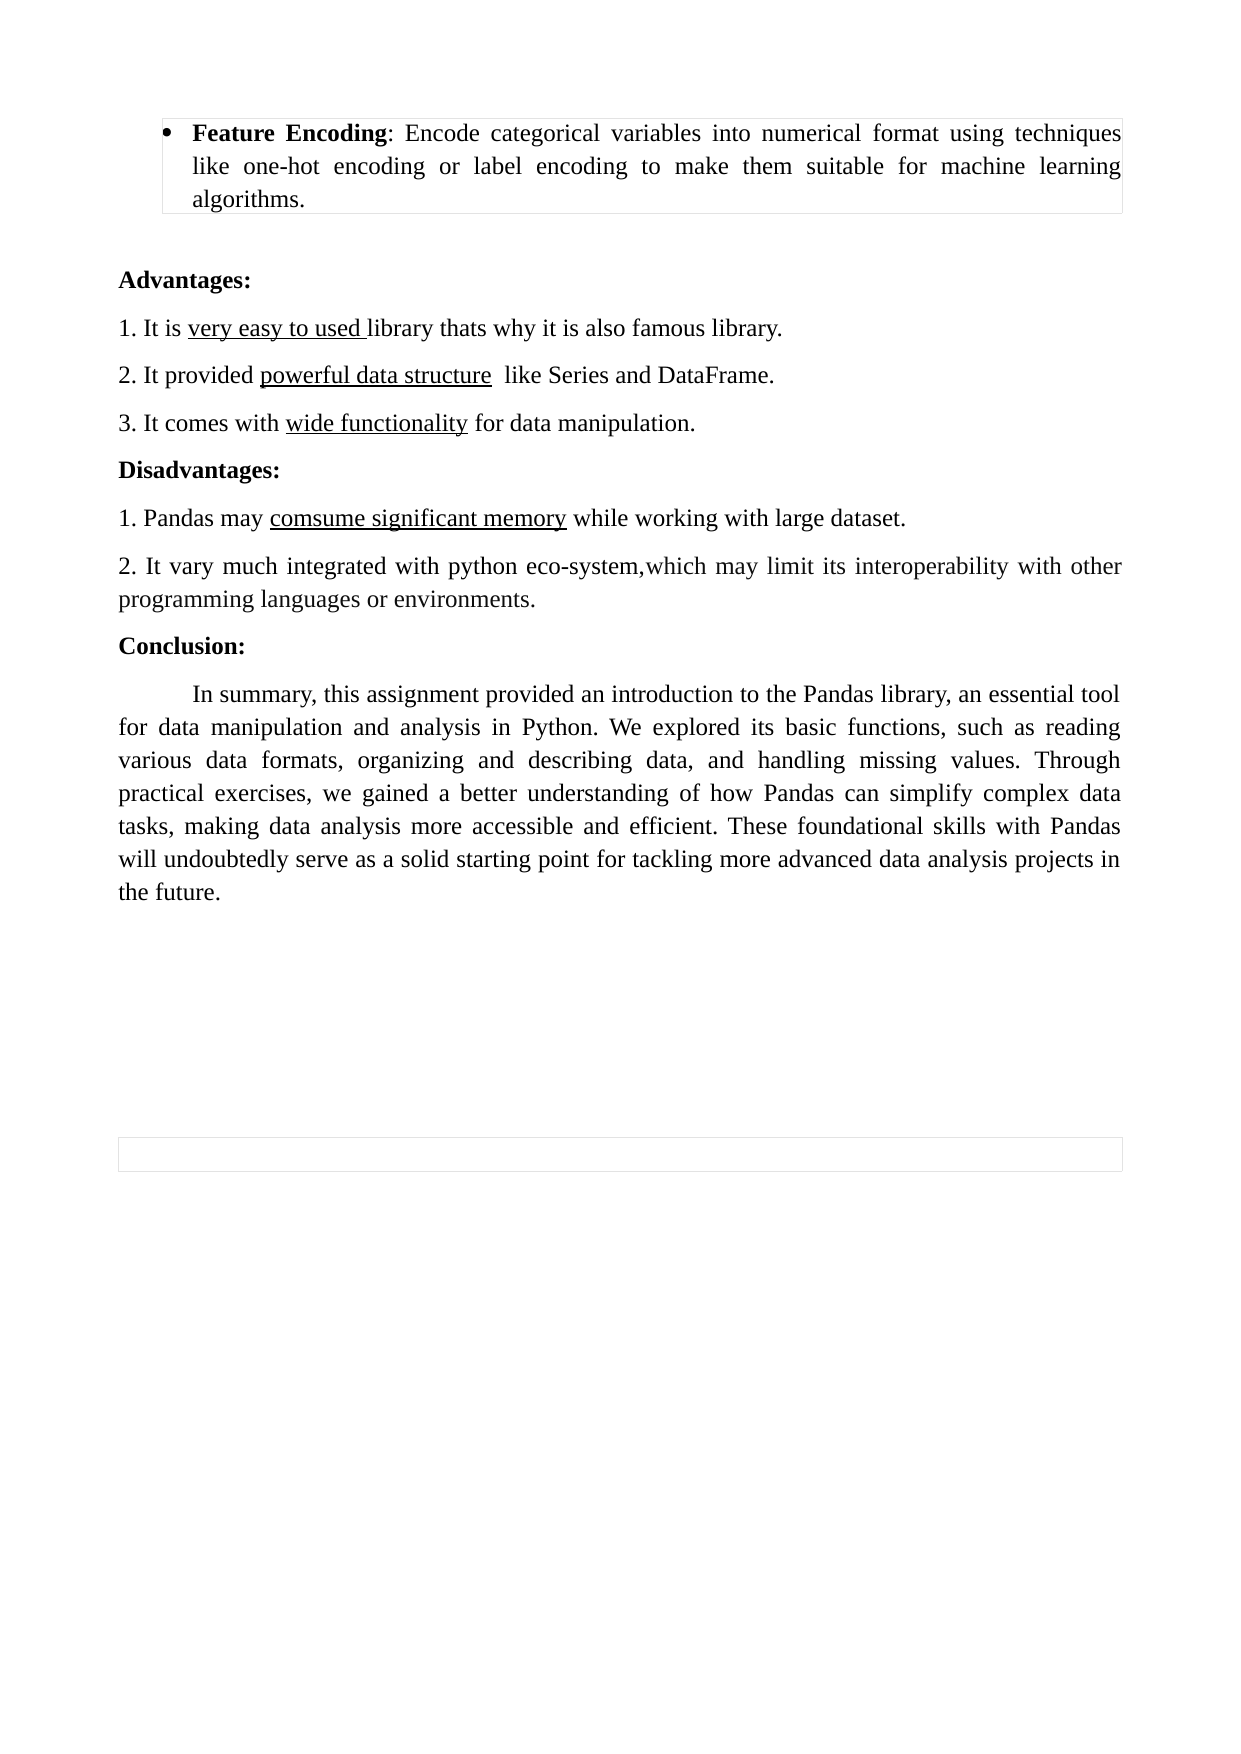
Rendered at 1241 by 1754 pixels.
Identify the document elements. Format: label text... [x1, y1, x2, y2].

text Disadvantages: [118, 456, 1122, 484]
list Feature Encoding: Encode categorical variables into numerical format using techniques like one-hot encoding or label encoding to make them suitable for machine learning algorithms. [163, 119, 1122, 213]
text In summary, this assignment provided an introduction to the Pandas library, an essential tool for data manipulation and analysis in Python. We explored its basic functions, such as reading various data formats, organizing and describing data, and handling missing values. Through practical exercises, we gained a better understanding of how Pandas can simplify complex data tasks, making data analysis more accessible and efficient. These foundational skills with Pandas will undoubtedly serve as a solid starting point for tackling more advanced data analysis projects in the future. [118, 679, 1122, 906]
text 3. It comes with wide functionality for data manipulation. [118, 408, 1122, 437]
text 1. It is very easy to used library thats why it is also famous library. [118, 313, 1122, 342]
text 2. It provided powerful data structure like Series and DataFrame. [118, 360, 1122, 389]
text Advantages: [118, 265, 1122, 294]
text Conclusion: [118, 631, 1122, 660]
text 2. It vary much integrated with python eco-system,which may limit its interoperability with other programming languages or environments. [118, 551, 1122, 613]
text 1. Pandas may comsume significant memory while working with large dataset. [118, 503, 1122, 532]
